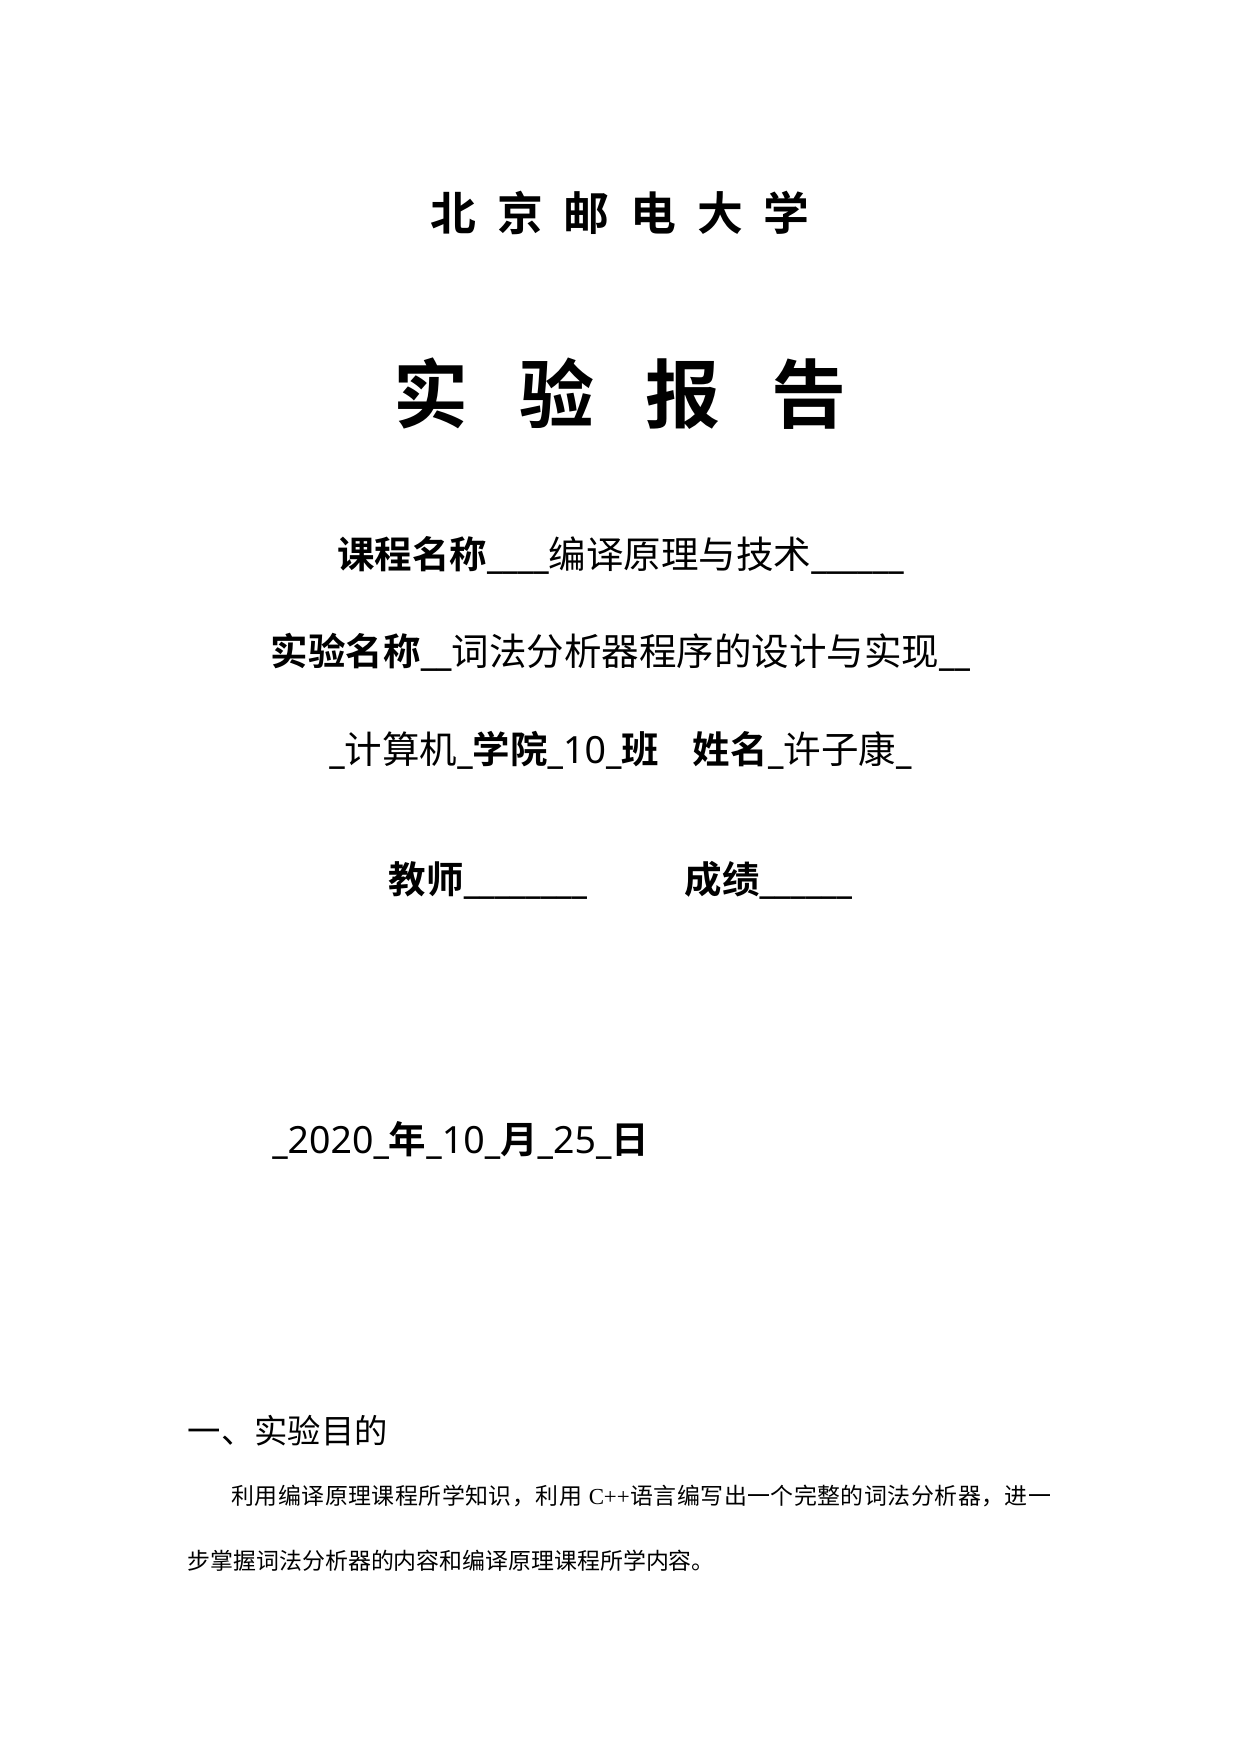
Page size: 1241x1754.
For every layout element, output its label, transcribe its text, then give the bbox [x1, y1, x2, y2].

text 教师________ 成绩______ [187, 844, 1053, 909]
text 利用编译原理课程所学知识，利用C++语言编写出一个完整的词法分析器，进一步掌握词法分析器的内容和编译原理课程所学内容。 [187, 1462, 1053, 1592]
text _2020_年_10_月_25_日 [187, 1104, 1053, 1169]
text 一、实验目的 [187, 1397, 1053, 1462]
text 实 验 报 告 [187, 324, 1053, 454]
text 北 京 邮 电 大 学 [187, 162, 1053, 259]
text _计算机_学院_10_班 姓名_许子康_ [187, 714, 1053, 779]
text 课程名称____编译原理与技术______ [187, 519, 1053, 584]
text 实验名称__词法分析器程序的设计与实现__ [187, 617, 1053, 682]
